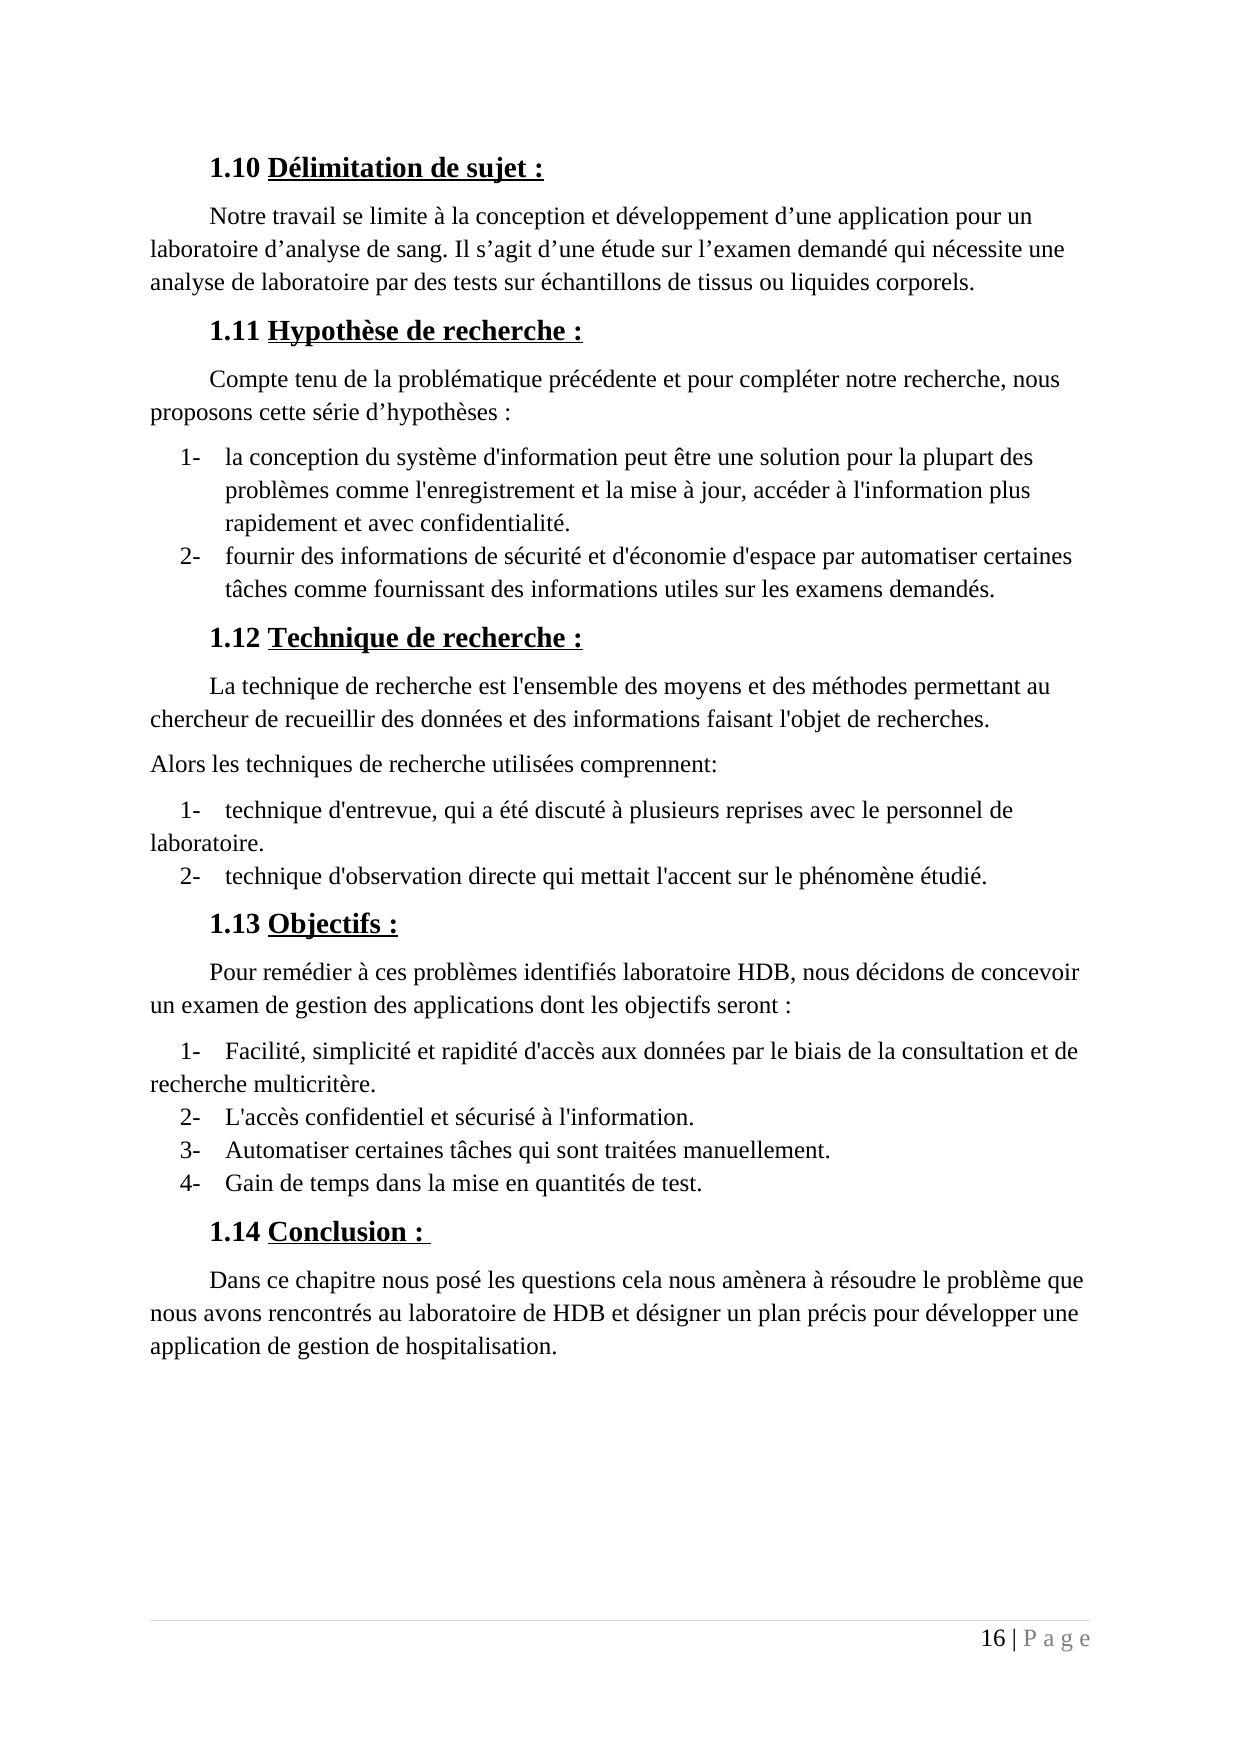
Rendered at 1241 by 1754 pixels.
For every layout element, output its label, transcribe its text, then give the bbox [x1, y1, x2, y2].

text Technique de recherche : [209, 620, 1090, 653]
list technique d'entrevue, qui a été discuté à plusieurs reprises avec le personnel de laboratoire. [150, 795, 1090, 857]
text Délimitation de sujet : [209, 150, 1090, 183]
text Objectifs : [209, 906, 1090, 940]
text Conclusion : [209, 1214, 1090, 1247]
text Alors les techniques de recherche utilisées comprennent: [150, 749, 1090, 778]
list fournir des informations de sécurité et d'économie d'espace par automatiser certaines tâches comme fournissant des informations utiles sur les examens demandés. [150, 541, 1090, 603]
list la conception du système d'information peut être une solution pour la plupart des problèmes comme l'enregistrement et la mise à jour, accéder à l'information plus rapidement et avec confidentialité. [150, 442, 1090, 537]
text Compte tenu de la problématique précédente et pour compléter notre recherche, nous proposons cette série d’hypothèses : [150, 364, 1090, 425]
list Automatiser certaines tâches qui sont traitées manuellement. [150, 1135, 1090, 1164]
list L'accès confidentiel et sécurisé à l'information. [150, 1102, 1090, 1131]
list Facilité, simplicité et rapidité d'accès aux données par le biais de la consultation et de recherche multicritère. [150, 1036, 1090, 1098]
text Hypothèse de recherche : [209, 313, 1090, 346]
list technique d'observation directe qui mettait l'accent sur le phénomène étudié. [150, 861, 1090, 890]
text La technique de recherche est l'ensemble des moyens et des méthodes permettant au chercheur de recueillir des données et des informations faisant l'objet de recherches. [150, 671, 1090, 733]
text Dans ce chapitre nous posé les questions cela nous amènera à résoudre le problème que nous avons rencontrés au laboratoire de HDB et désigner un plan précis pour développer une application de gestion de hospitalisation. [150, 1265, 1090, 1359]
list Gain de temps dans la mise en quantités de test. [150, 1168, 1090, 1197]
text Pour remédier à ces problèmes identifiés laboratoire HDB, nous décidons de concevoir un examen de gestion des applications dont les objectifs seront : [150, 957, 1090, 1019]
